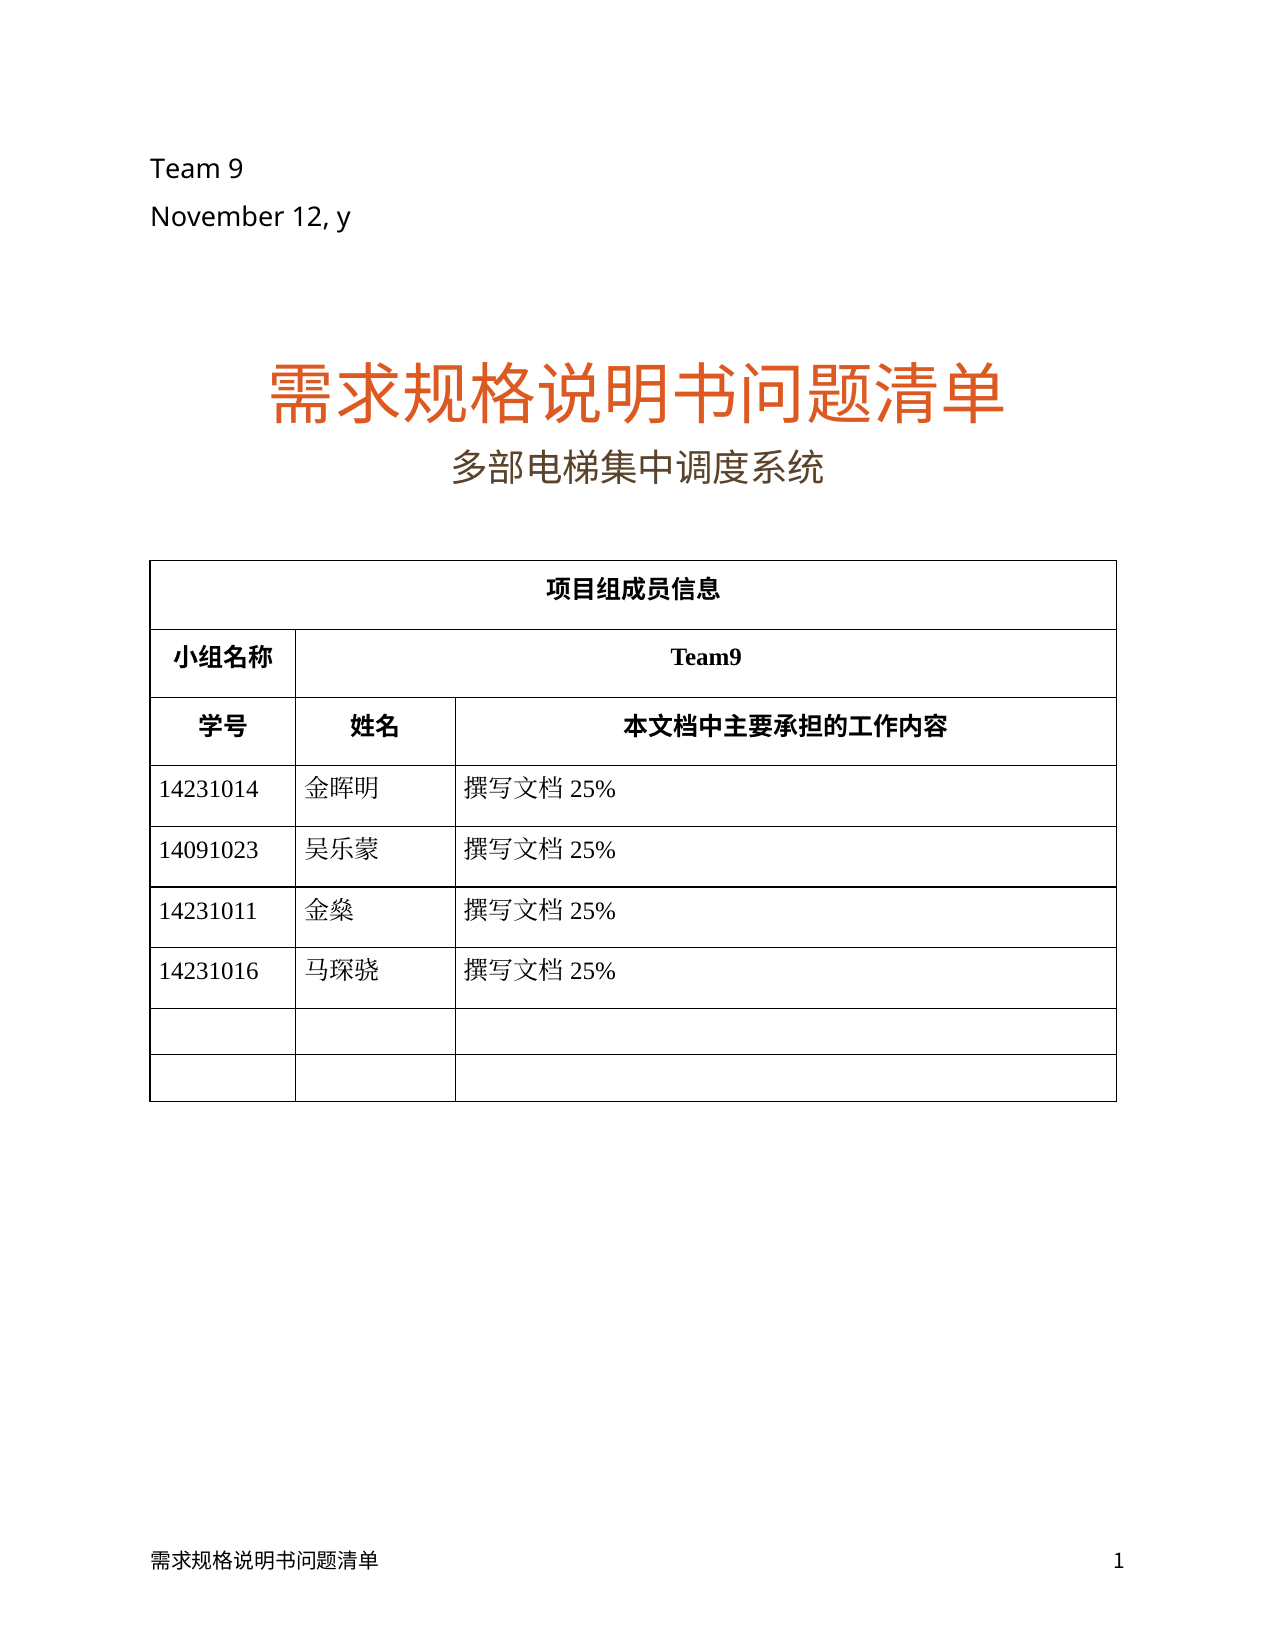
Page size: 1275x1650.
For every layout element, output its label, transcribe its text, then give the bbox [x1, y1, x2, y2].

table_cell 14091023 [151, 827, 295, 886]
subtitle 多部电梯集中调度系统 [150, 438, 1125, 492]
table_header 项目组成员信息 [151, 561, 1116, 628]
subtitle 需求规格说明书问题清单 [150, 342, 1125, 438]
table_cell 14231016 [151, 948, 295, 1008]
table_cell [296, 1055, 455, 1101]
table_cell Team9 [296, 630, 1116, 697]
table_cell 吴乐蒙 [296, 827, 455, 886]
table_cell [456, 1009, 1116, 1054]
table_cell 撰写文档 25% [456, 888, 1116, 947]
table_cell 撰写文档 25% [456, 948, 1116, 1008]
subtitle Team 9 [150, 150, 1125, 187]
table_cell [296, 1009, 455, 1054]
table_cell [151, 1009, 295, 1054]
table_cell 14231014 [151, 766, 295, 826]
table_cell 马琛骁 [296, 948, 455, 1008]
table_cell 金燊 [296, 888, 455, 947]
table_cell 学号 [151, 698, 295, 765]
table_cell 姓名 [296, 698, 455, 765]
table_cell 金晖明 [296, 766, 455, 826]
table_cell [151, 1055, 295, 1101]
table_cell [456, 1055, 1116, 1101]
table_cell 14231011 [151, 888, 295, 947]
subtitle December 15, 16 [150, 198, 1125, 235]
table_cell 小组名称 [151, 630, 295, 697]
table_cell 撰写文档 25% [456, 766, 1116, 826]
table_cell 撰写文档 25% [456, 827, 1116, 886]
table_cell 本文档中主要承担的工作内容 [456, 698, 1116, 765]
